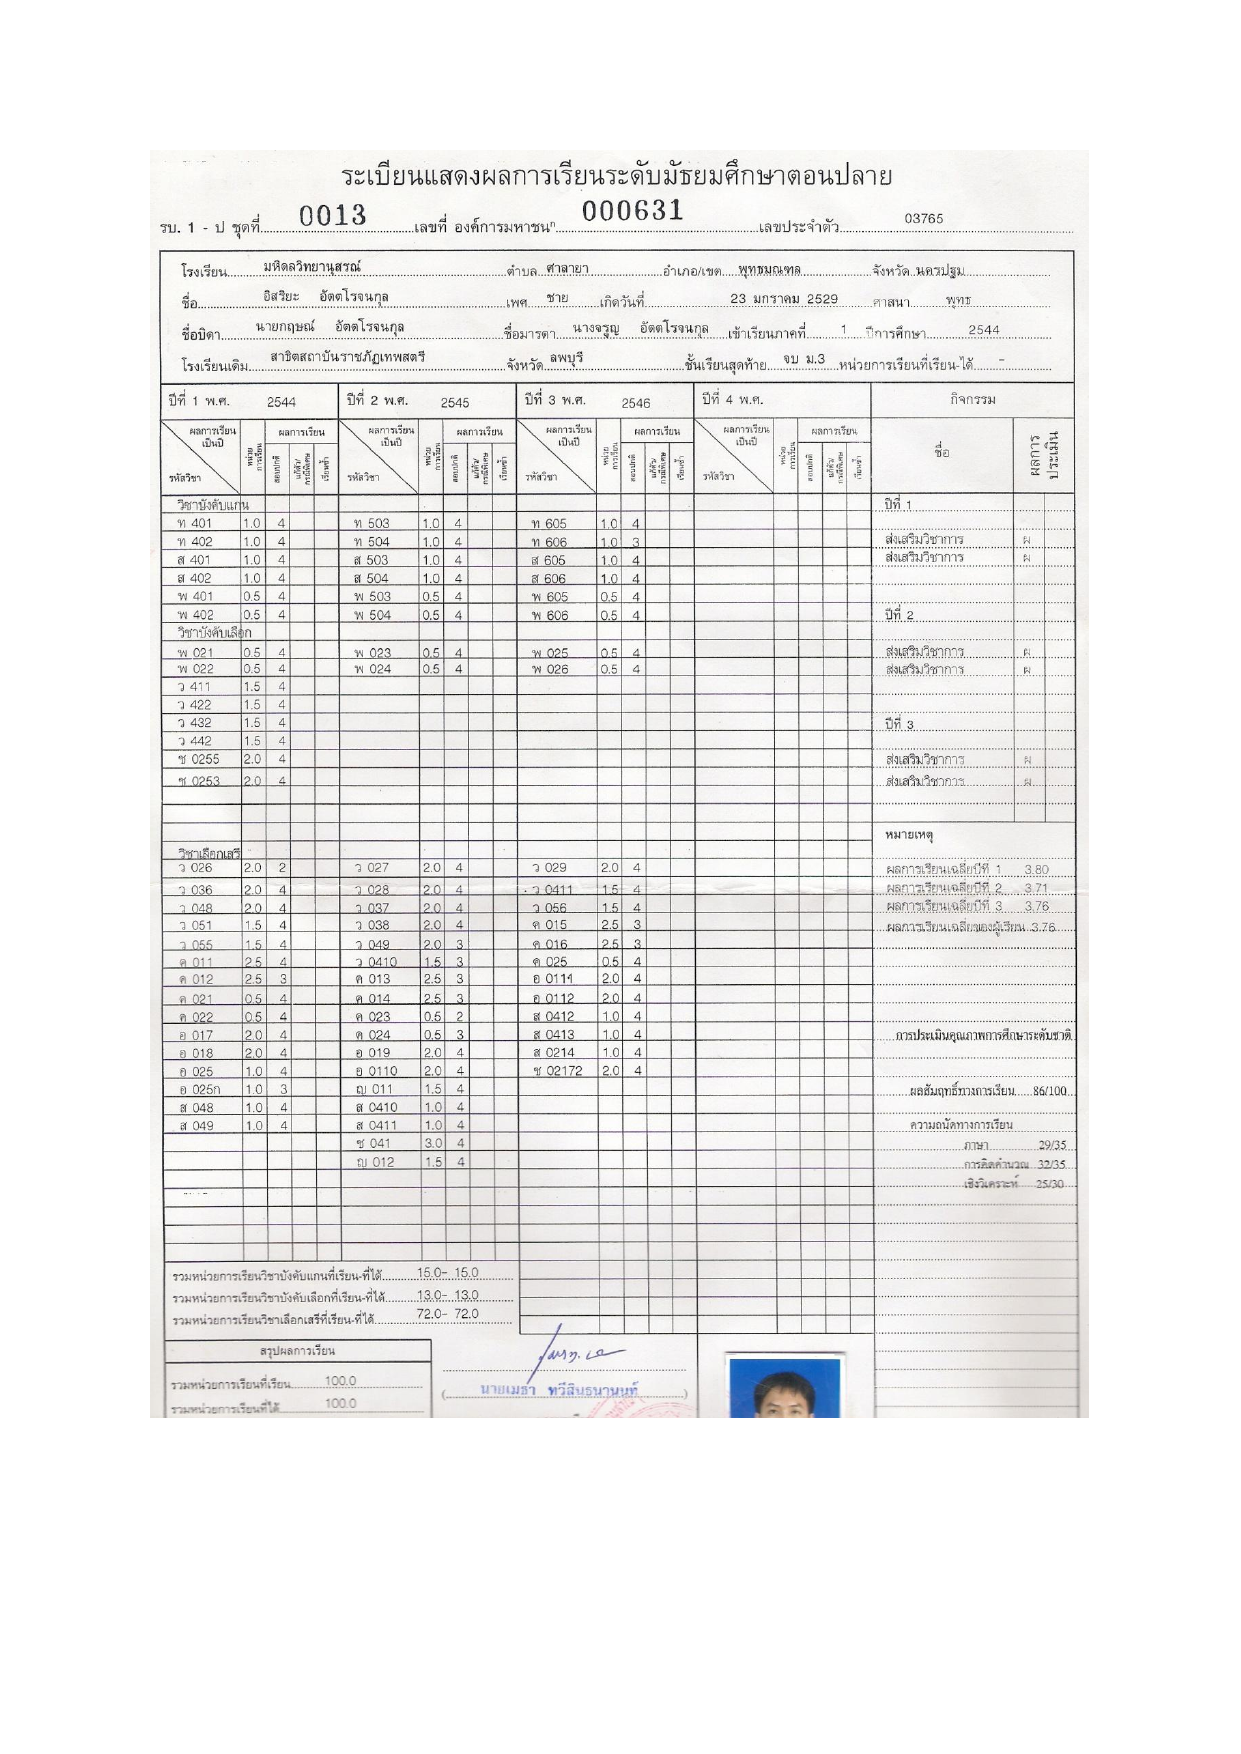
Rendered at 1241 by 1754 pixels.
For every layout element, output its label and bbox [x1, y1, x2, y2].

picture [150, 150, 1089, 1418]
